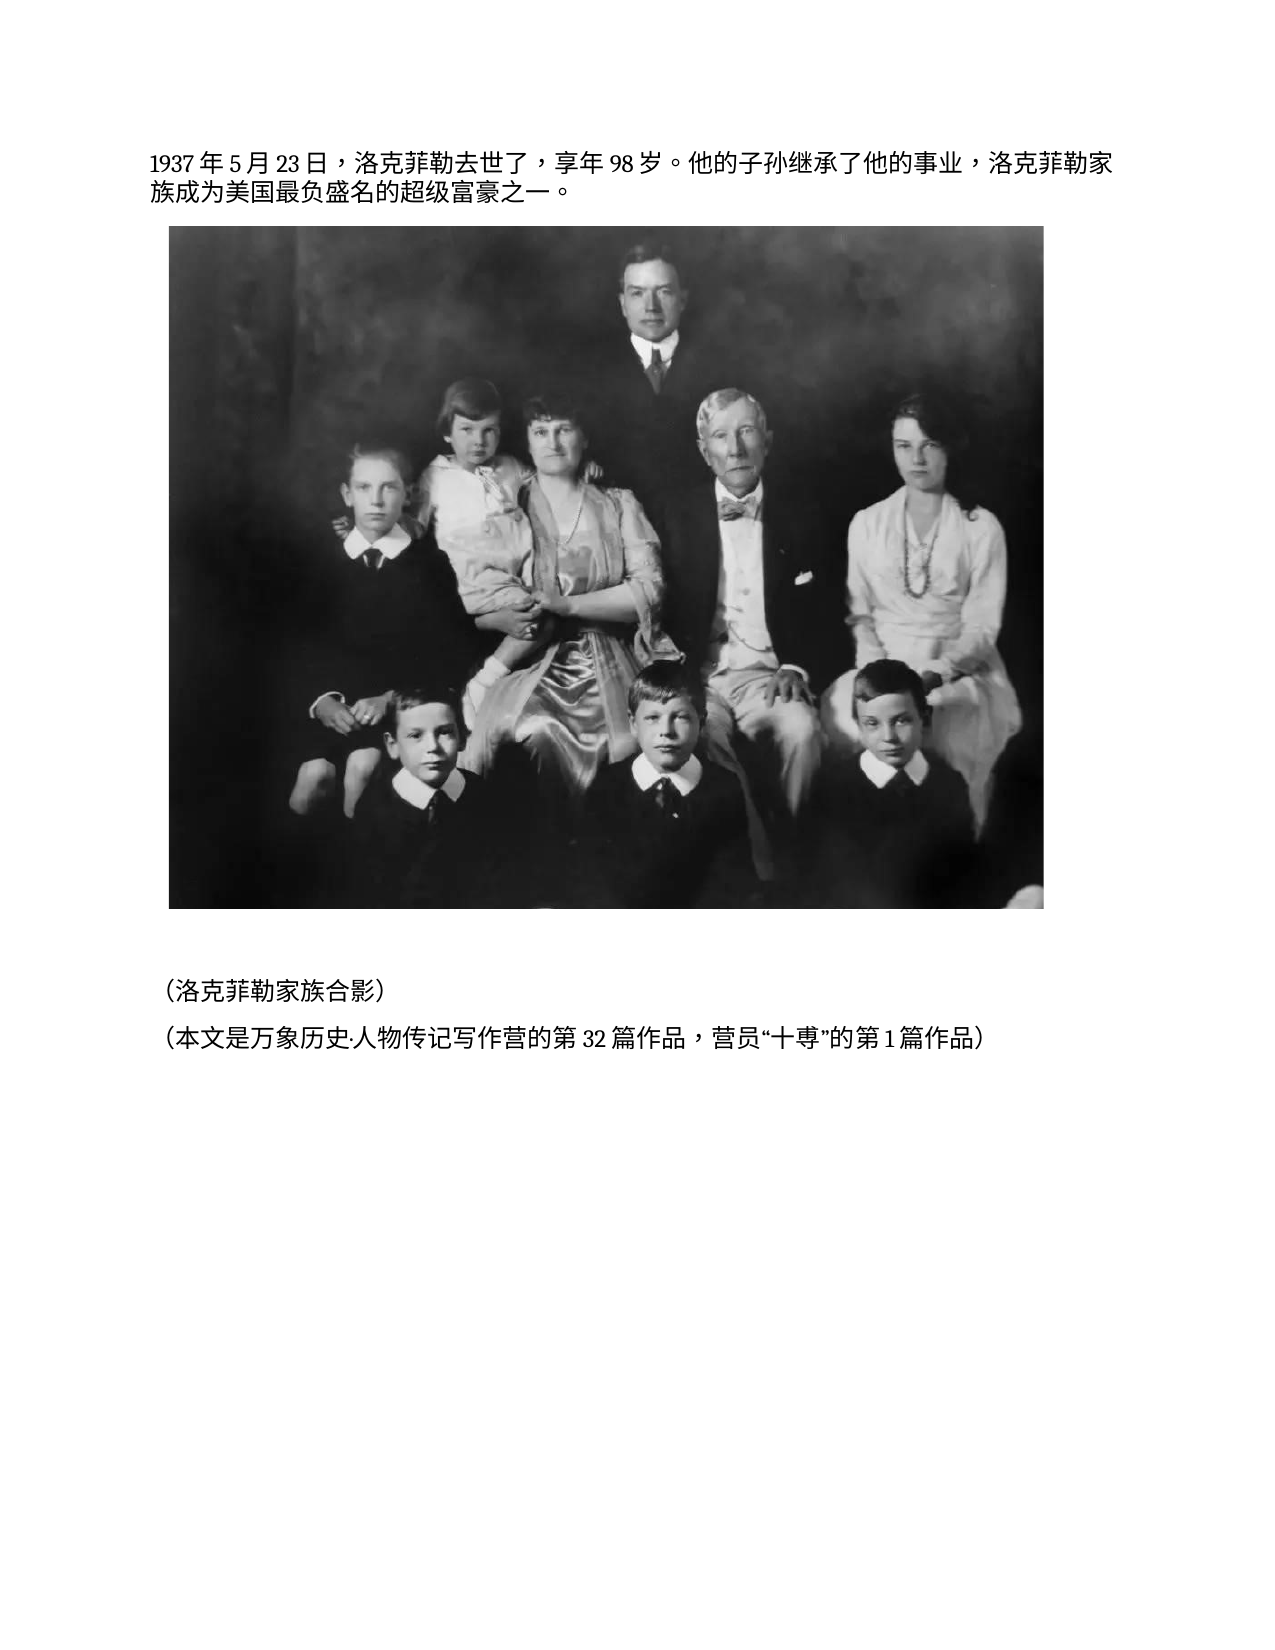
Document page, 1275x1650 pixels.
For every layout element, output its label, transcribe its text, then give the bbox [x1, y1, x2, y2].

picture [168, 226, 1044, 909]
text （本文是万象历史·人物传记写作营的第32篇作品，营员“十尃”的第1篇作品） [150, 1025, 1125, 1054]
text 1937年5月23日，洛克菲勒去世了，享年98岁。他的子孙继承了他的事业，洛克菲勒家族成为美国最负盛名的超级富豪之一。 [150, 150, 1125, 207]
text （洛克菲勒家族合影） [150, 977, 1125, 1006]
